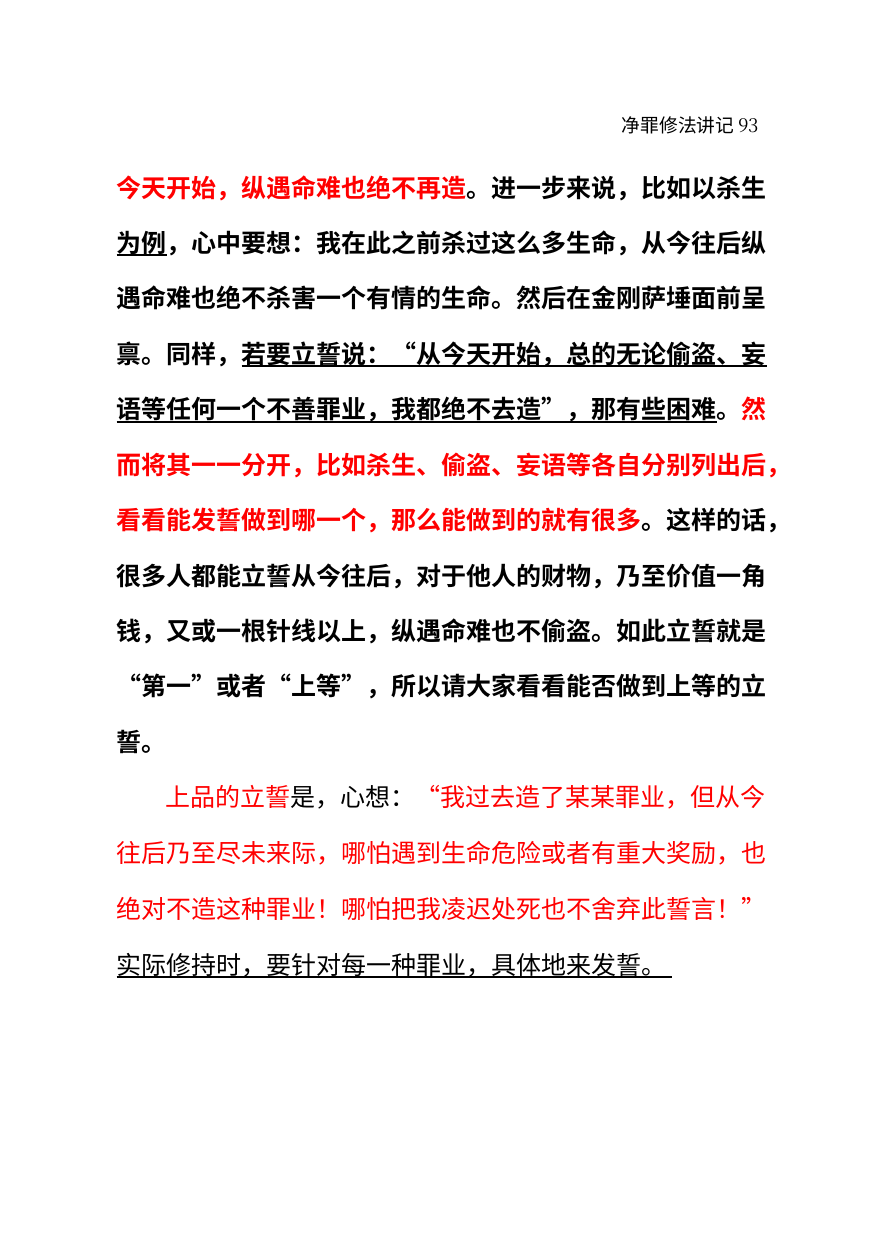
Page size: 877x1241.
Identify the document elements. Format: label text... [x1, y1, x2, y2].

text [116, 168, 772, 758]
text 上品的立誓是，心想：“我过去造了某某罪业，但从今往后乃至尽未来际，哪怕遇到生命危险或者有重大奖励，也绝对不造这种罪业！哪怕把我凌迟处死也不舍弃此誓言！” 实际修持时，要针对每一种罪业，具体地来发誓。 [116, 778, 772, 981]
